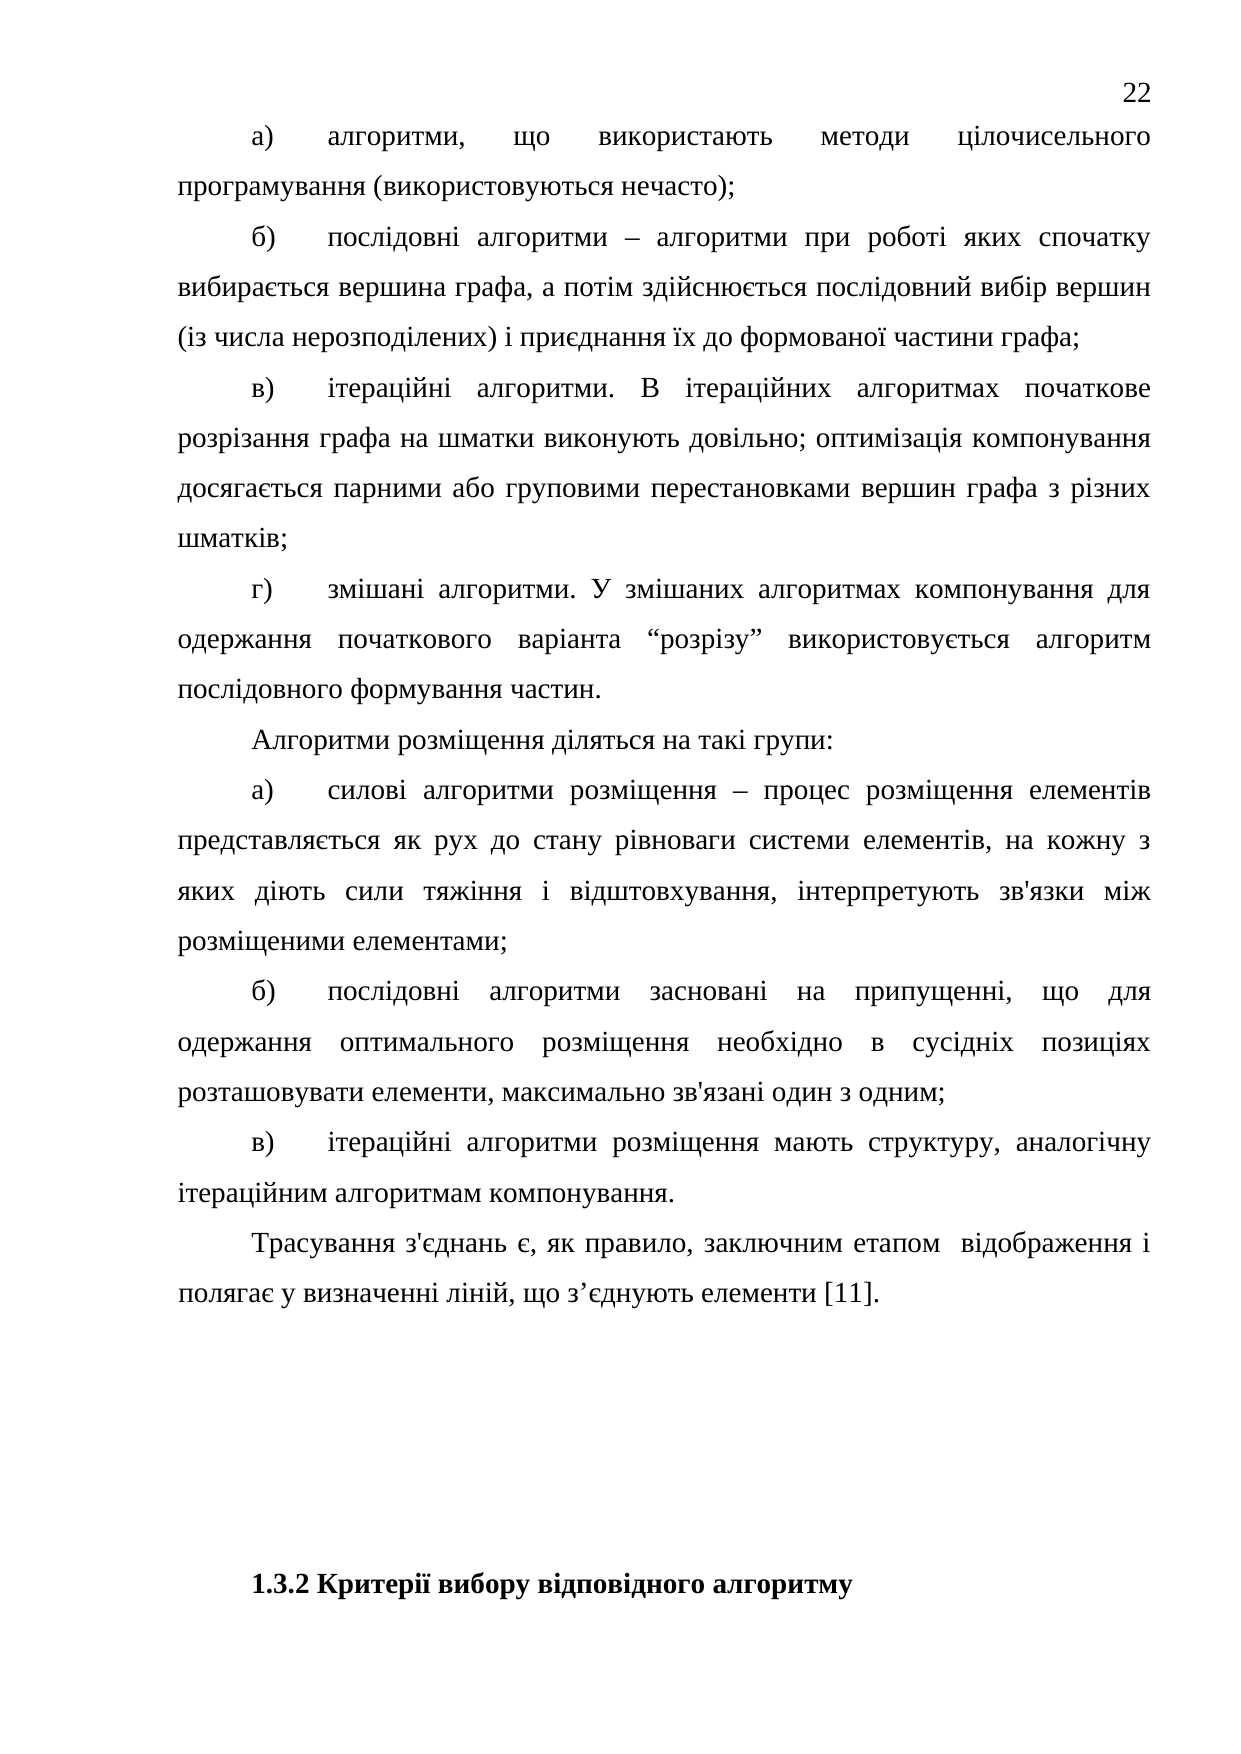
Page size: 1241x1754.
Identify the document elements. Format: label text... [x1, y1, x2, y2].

list ітераційні алгоритми. В ітераційних алгоритмах початкове розрізання графа на шматки виконують довільно; оптимізація компонування досягається парними або груповими перестановками вершин графа з різних шматків; [177, 370, 1152, 554]
list силові алгоритми розміщення – процес розміщення елементів представляється як рух до стану рівноваги системи елементів, на кожну з яких діють сили тяжіння і відштовхування, інтерпретують зв'язки між розміщеними елементами; [177, 772, 1152, 957]
list змішані алгоритми. У змішаних алгоритмах компонування для одержання початкового варіанта “розрізу” використовується алгоритм послідовного формування частин. [177, 571, 1152, 705]
list алгоритми, що використають методи цілочисельного програмування (використовуються нечасто); [177, 118, 1152, 202]
text Алгоритми розміщення діляться на такі групи: [178, 722, 1152, 755]
text Трасування з'єднань є, як правило, заключним етапом відображення і полягає у визначенні ліній, що з’єднують елементи [11]. [178, 1225, 1152, 1309]
text 1.3.2 Критерії вибору відповідного алгоритму [177, 1566, 1152, 1600]
list послідовні алгоритми – алгоритми при роботі яких спочатку вибирається вершина графа, а потім здійснюється послідовний вибір вершин (із числа нерозподілених) і приєднання їх до формованої частини графа; [177, 219, 1152, 353]
list ітераційні алгоритми розміщення мають структуру, аналогічну ітераційним алгоритмам компонування. [177, 1124, 1152, 1208]
list послідовні алгоритми засновані на припущенні, що для одержання оптимального розміщення необхідно в сусідніх позиціях розташовувати елементи, максимально зв'язані один з одним; [177, 973, 1152, 1108]
